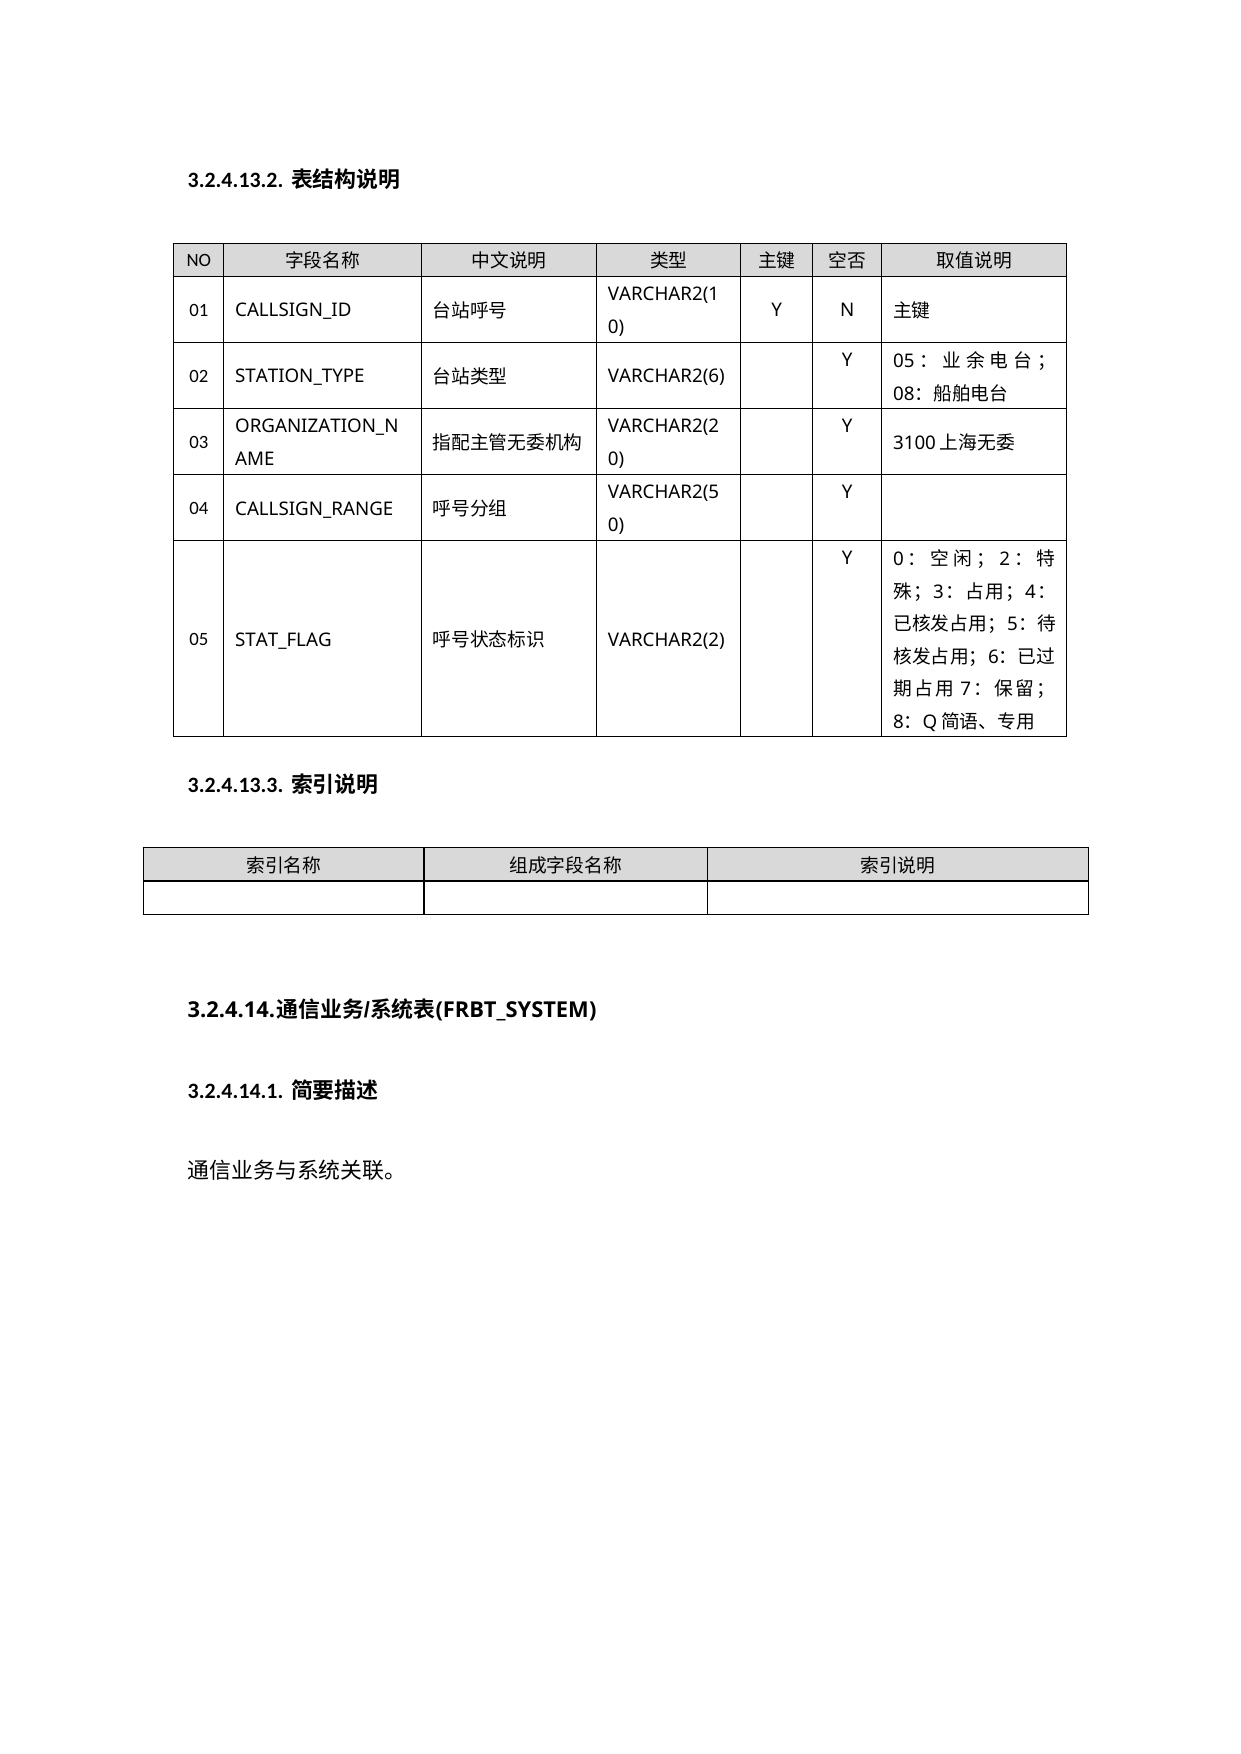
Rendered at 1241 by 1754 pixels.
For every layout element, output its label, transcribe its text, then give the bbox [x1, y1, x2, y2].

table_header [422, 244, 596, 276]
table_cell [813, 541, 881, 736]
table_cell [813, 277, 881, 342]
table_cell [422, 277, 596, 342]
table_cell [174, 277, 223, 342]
text 通信业务与系统关联。 [187, 1153, 1053, 1185]
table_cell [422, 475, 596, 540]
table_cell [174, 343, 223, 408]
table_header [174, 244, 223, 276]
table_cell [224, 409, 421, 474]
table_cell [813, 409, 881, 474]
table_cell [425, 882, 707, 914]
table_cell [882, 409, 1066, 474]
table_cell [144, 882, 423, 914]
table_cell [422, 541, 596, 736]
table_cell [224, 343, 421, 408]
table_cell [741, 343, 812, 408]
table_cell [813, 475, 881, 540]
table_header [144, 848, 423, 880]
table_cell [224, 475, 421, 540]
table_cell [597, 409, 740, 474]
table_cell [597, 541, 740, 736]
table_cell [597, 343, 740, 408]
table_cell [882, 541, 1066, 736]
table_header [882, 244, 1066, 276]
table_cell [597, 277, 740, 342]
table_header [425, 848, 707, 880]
subtitle 简要描述 [187, 1072, 1053, 1105]
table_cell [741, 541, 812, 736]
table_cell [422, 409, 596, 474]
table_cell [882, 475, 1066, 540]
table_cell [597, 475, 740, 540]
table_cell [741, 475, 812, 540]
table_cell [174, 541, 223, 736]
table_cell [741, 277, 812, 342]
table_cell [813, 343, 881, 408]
subtitle 索引说明 [187, 766, 1053, 799]
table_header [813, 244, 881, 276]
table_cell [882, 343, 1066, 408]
subtitle 表结构说明 [187, 162, 1053, 194]
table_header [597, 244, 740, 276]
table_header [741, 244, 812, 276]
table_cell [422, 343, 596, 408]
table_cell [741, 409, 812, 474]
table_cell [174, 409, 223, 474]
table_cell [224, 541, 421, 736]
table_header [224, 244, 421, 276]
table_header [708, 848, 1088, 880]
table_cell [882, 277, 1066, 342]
subtitle 通信业务/系统表(FRBT_SYSTEM) [187, 992, 1053, 1024]
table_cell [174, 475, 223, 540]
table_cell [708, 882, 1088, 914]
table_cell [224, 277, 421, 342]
